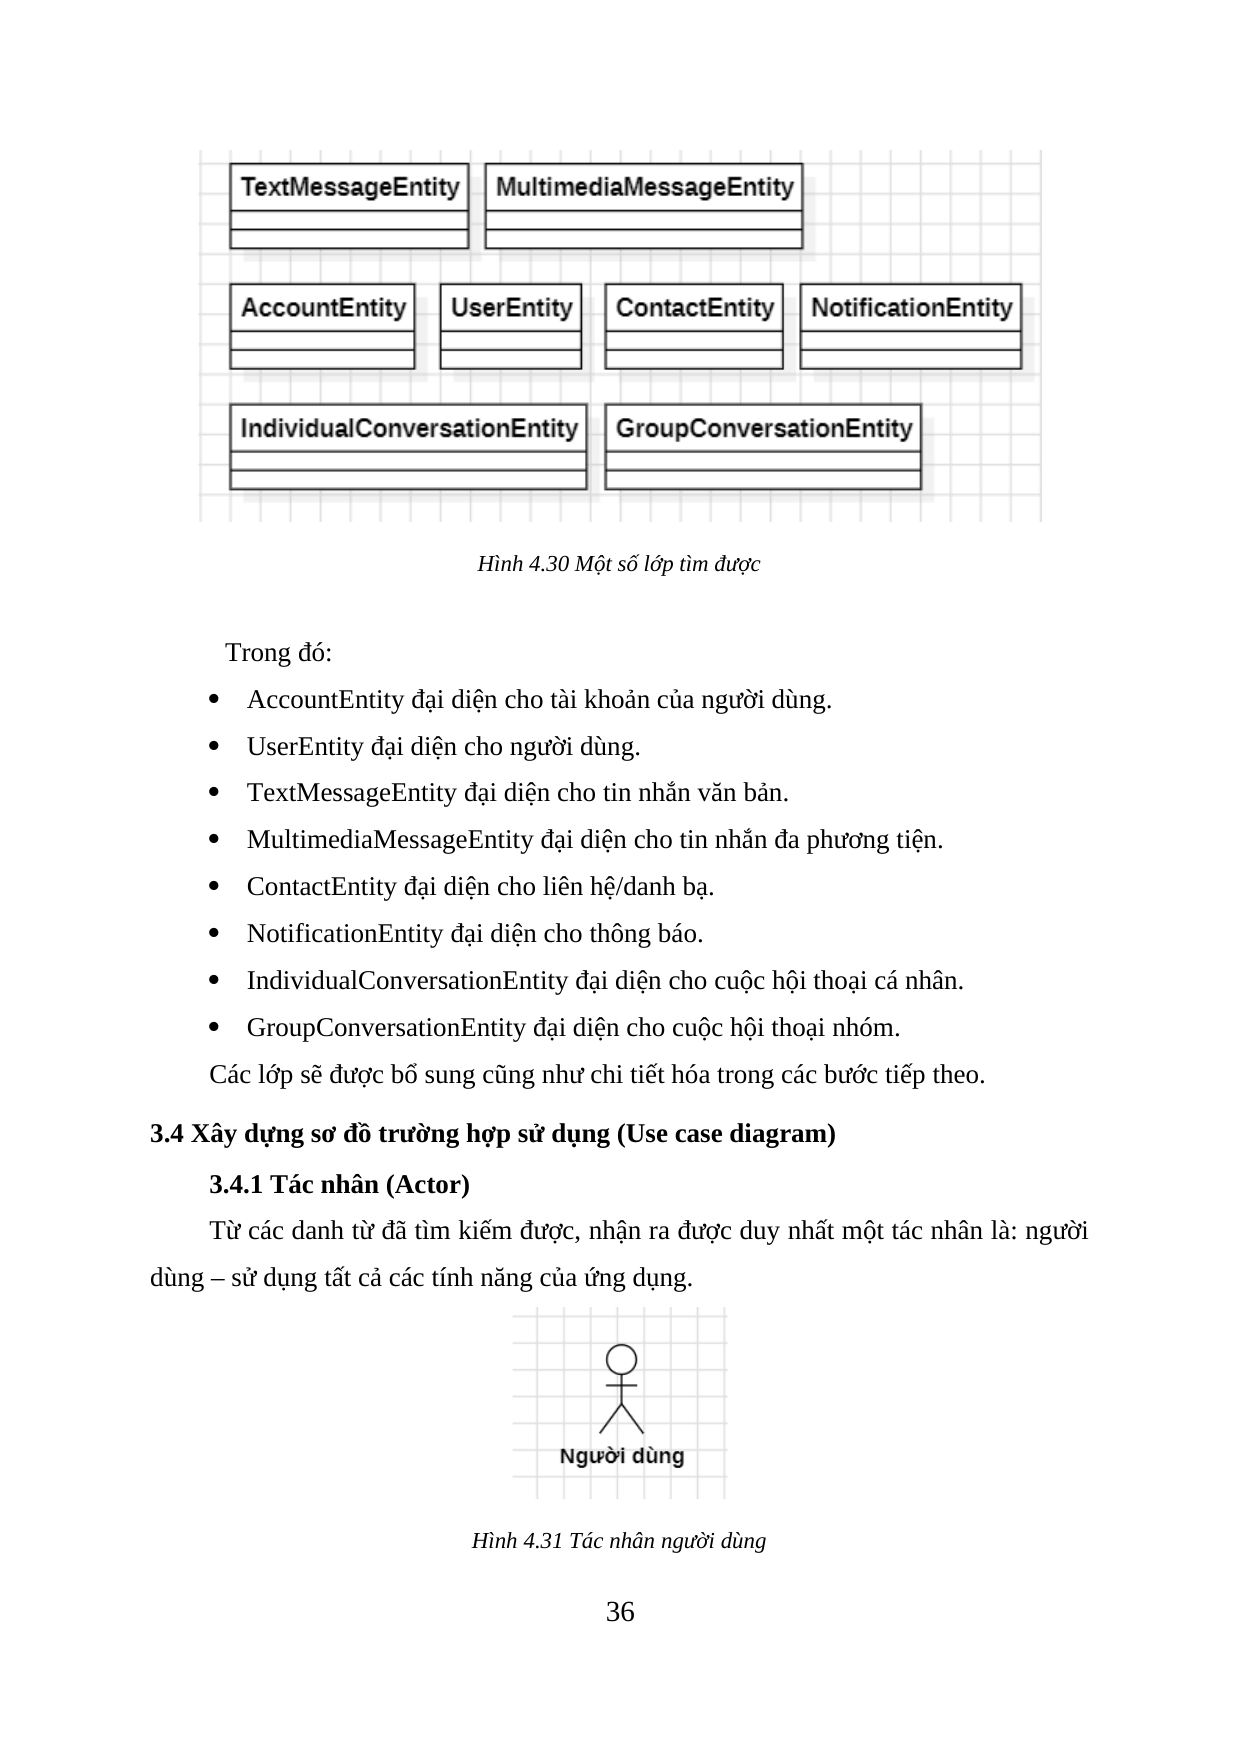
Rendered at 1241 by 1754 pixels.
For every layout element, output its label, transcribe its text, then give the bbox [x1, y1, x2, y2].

list ContactEntity đại diện cho liên hệ/danh bạ. [209, 870, 1090, 901]
text Trong đó: [150, 636, 1090, 667]
picture [198, 150, 1042, 522]
subtitle Xây dựng sơ đồ trường hợp sử dụng (Use case diagram) [150, 1117, 1090, 1148]
list NotificationEntity đại diện cho thông báo. [209, 917, 1090, 948]
list GroupConversationEntity đại diện cho cuộc hội thoại nhóm. [209, 1011, 1090, 1042]
text Các lớp sẽ được bổ sung cũng như chi tiết hóa trong các bước tiếp theo. [150, 1058, 1090, 1089]
list IndividualConversationEntity đại diện cho cuộc hội thoại cá nhân. [209, 964, 1090, 995]
list MultimediaMessageEntity đại diện cho tin nhắn đa phương tiện. [209, 823, 1090, 854]
list UserEntity đại diện cho người dùng. [209, 729, 1090, 761]
text Từ các danh từ đã tìm kiếm được, nhận ra được duy nhất một tác nhân là: người dùng – sử dụng tất cả các tính năng của ứng dụng. [150, 1214, 1090, 1292]
list TextMessageEntity đại diện cho tin nhắn văn bản. [209, 776, 1090, 808]
subtitle Tác nhân (Actor) [150, 1168, 1090, 1199]
list AccountEntity đại diện cho tài khoản của người dùng. [209, 683, 1090, 714]
picture [512, 1307, 728, 1499]
